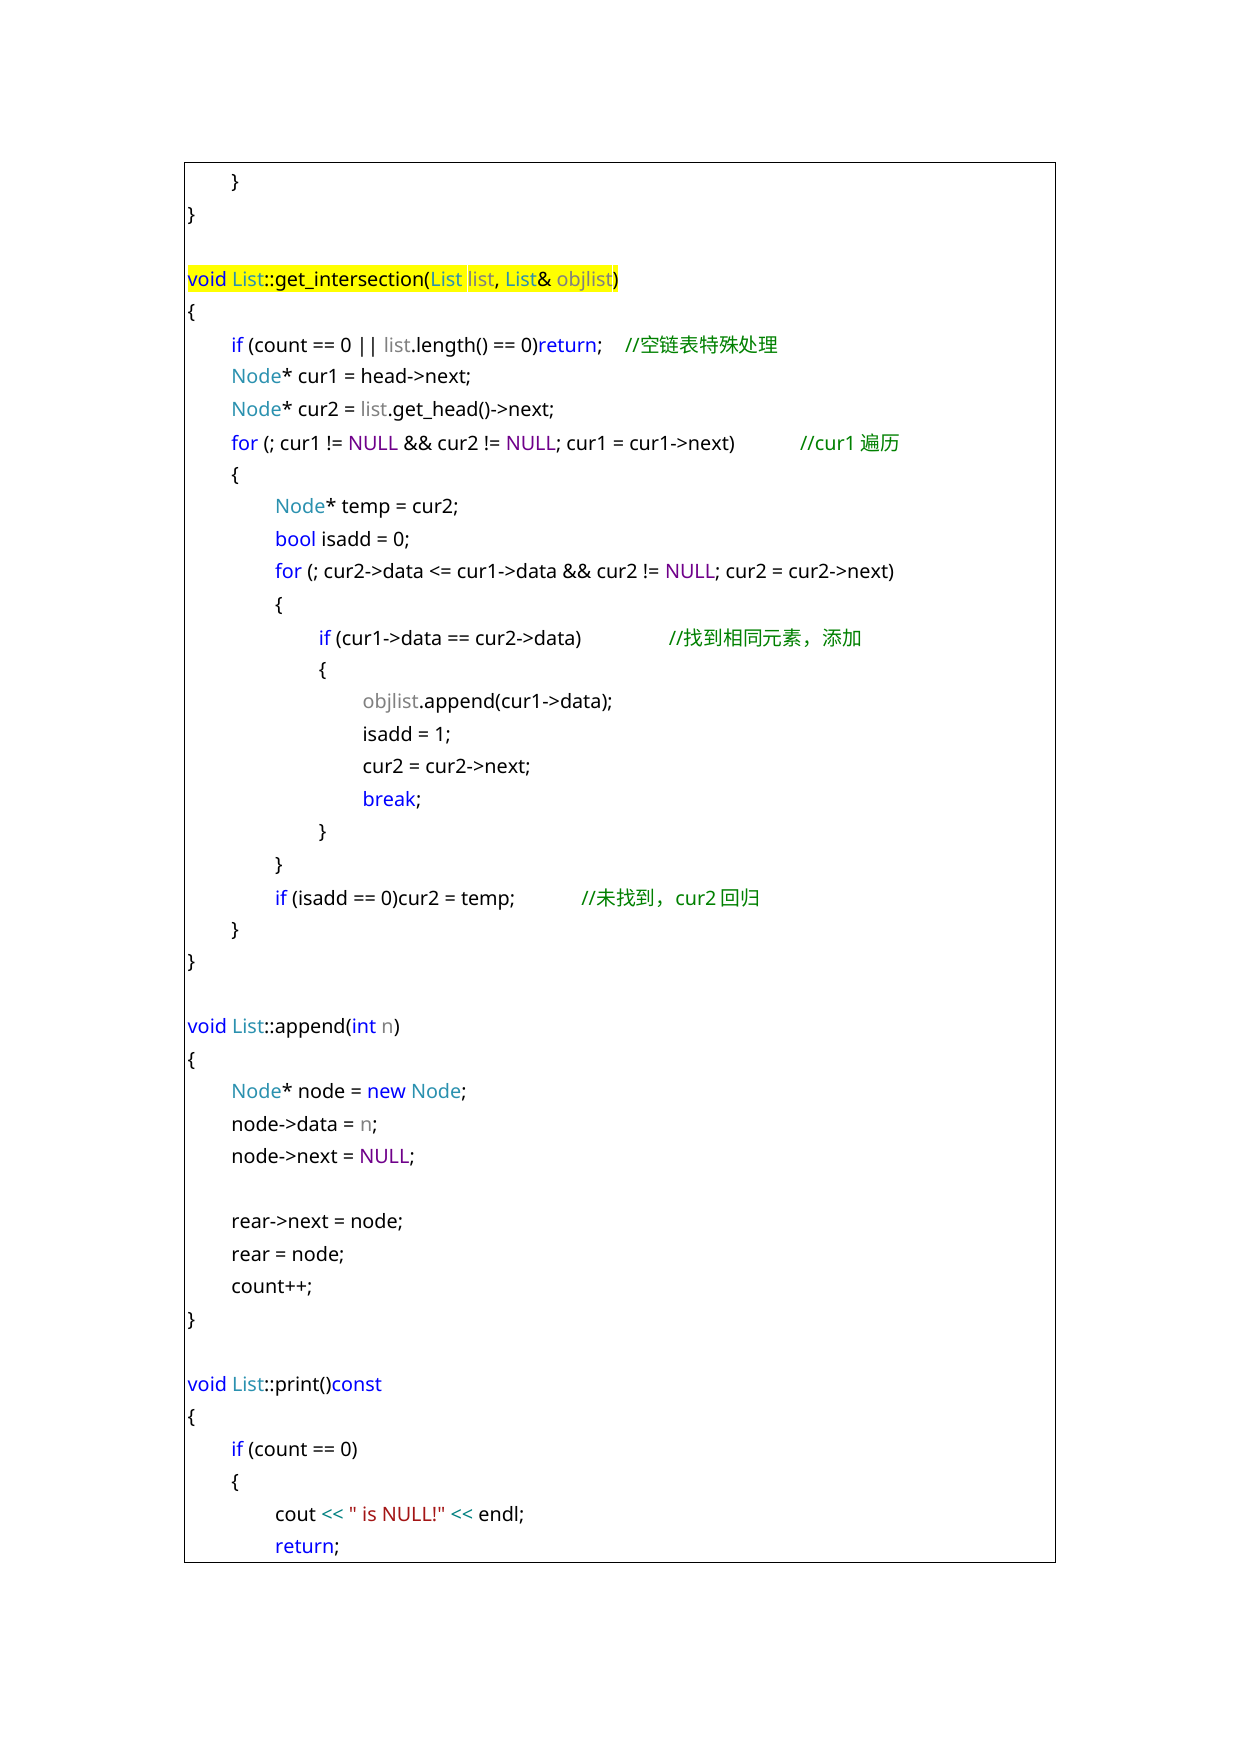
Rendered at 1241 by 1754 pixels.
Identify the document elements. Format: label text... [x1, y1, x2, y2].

text { [187, 295, 1053, 328]
text } [187, 198, 1053, 230]
text { [187, 653, 1053, 685]
text void List::append(int n) [187, 1010, 1053, 1043]
text } [187, 913, 1053, 945]
text for (; cur1 != NULL && cur2 != NULL; cur1 = cur1->next) //cur1遍历 [187, 425, 1053, 458]
text node->next = NULL; [187, 1140, 1053, 1173]
text node->data = n; [187, 1108, 1053, 1140]
text objlist.append(cur1->data); [187, 685, 1053, 718]
text rear->next = node; [187, 1205, 1053, 1238]
text Node* cur1 = head->next; [187, 360, 1053, 393]
text { [187, 1400, 1053, 1433]
text } [187, 945, 1053, 978]
text cout << " is NULL!" << endl; [187, 1498, 1053, 1530]
text cur2 = cur2->next; [187, 750, 1053, 783]
text } [185, 163, 1055, 198]
text Node* temp = cur2; [187, 490, 1053, 523]
text count++; [187, 1270, 1053, 1303]
text { [187, 458, 1053, 490]
text isadd = 1; [187, 718, 1053, 750]
text { [187, 1465, 1053, 1498]
text if (isadd == 0)cur2 = temp; //未找到，cur2回归 [187, 880, 1053, 913]
text { [187, 588, 1053, 620]
text void List::print()const [187, 1368, 1053, 1400]
text if (count == 0) [187, 1433, 1053, 1465]
text { [187, 1043, 1053, 1075]
text for (; cur2->data <= cur1->data && cur2 != NULL; cur2 = cur2->next) [187, 555, 1053, 588]
text Node* node = new Node; [187, 1075, 1053, 1108]
text break; [187, 783, 1053, 815]
text bool isadd = 0; [187, 523, 1053, 555]
text if (count == 0 || list.length() == 0)return; //空链表特殊处理 [187, 328, 1053, 360]
text } [187, 815, 1053, 848]
text } [187, 1303, 1053, 1335]
text if (cur1->data == cur2->data) //找到相同元素，添加 [187, 620, 1053, 653]
text rear = node; [187, 1238, 1053, 1270]
text Node* cur2 = list.get_head()->next; [187, 393, 1053, 425]
text void List::get_intersection(List list, List& objlist) [187, 263, 1053, 295]
text return; [187, 1530, 1053, 1562]
text } [187, 848, 1053, 880]
